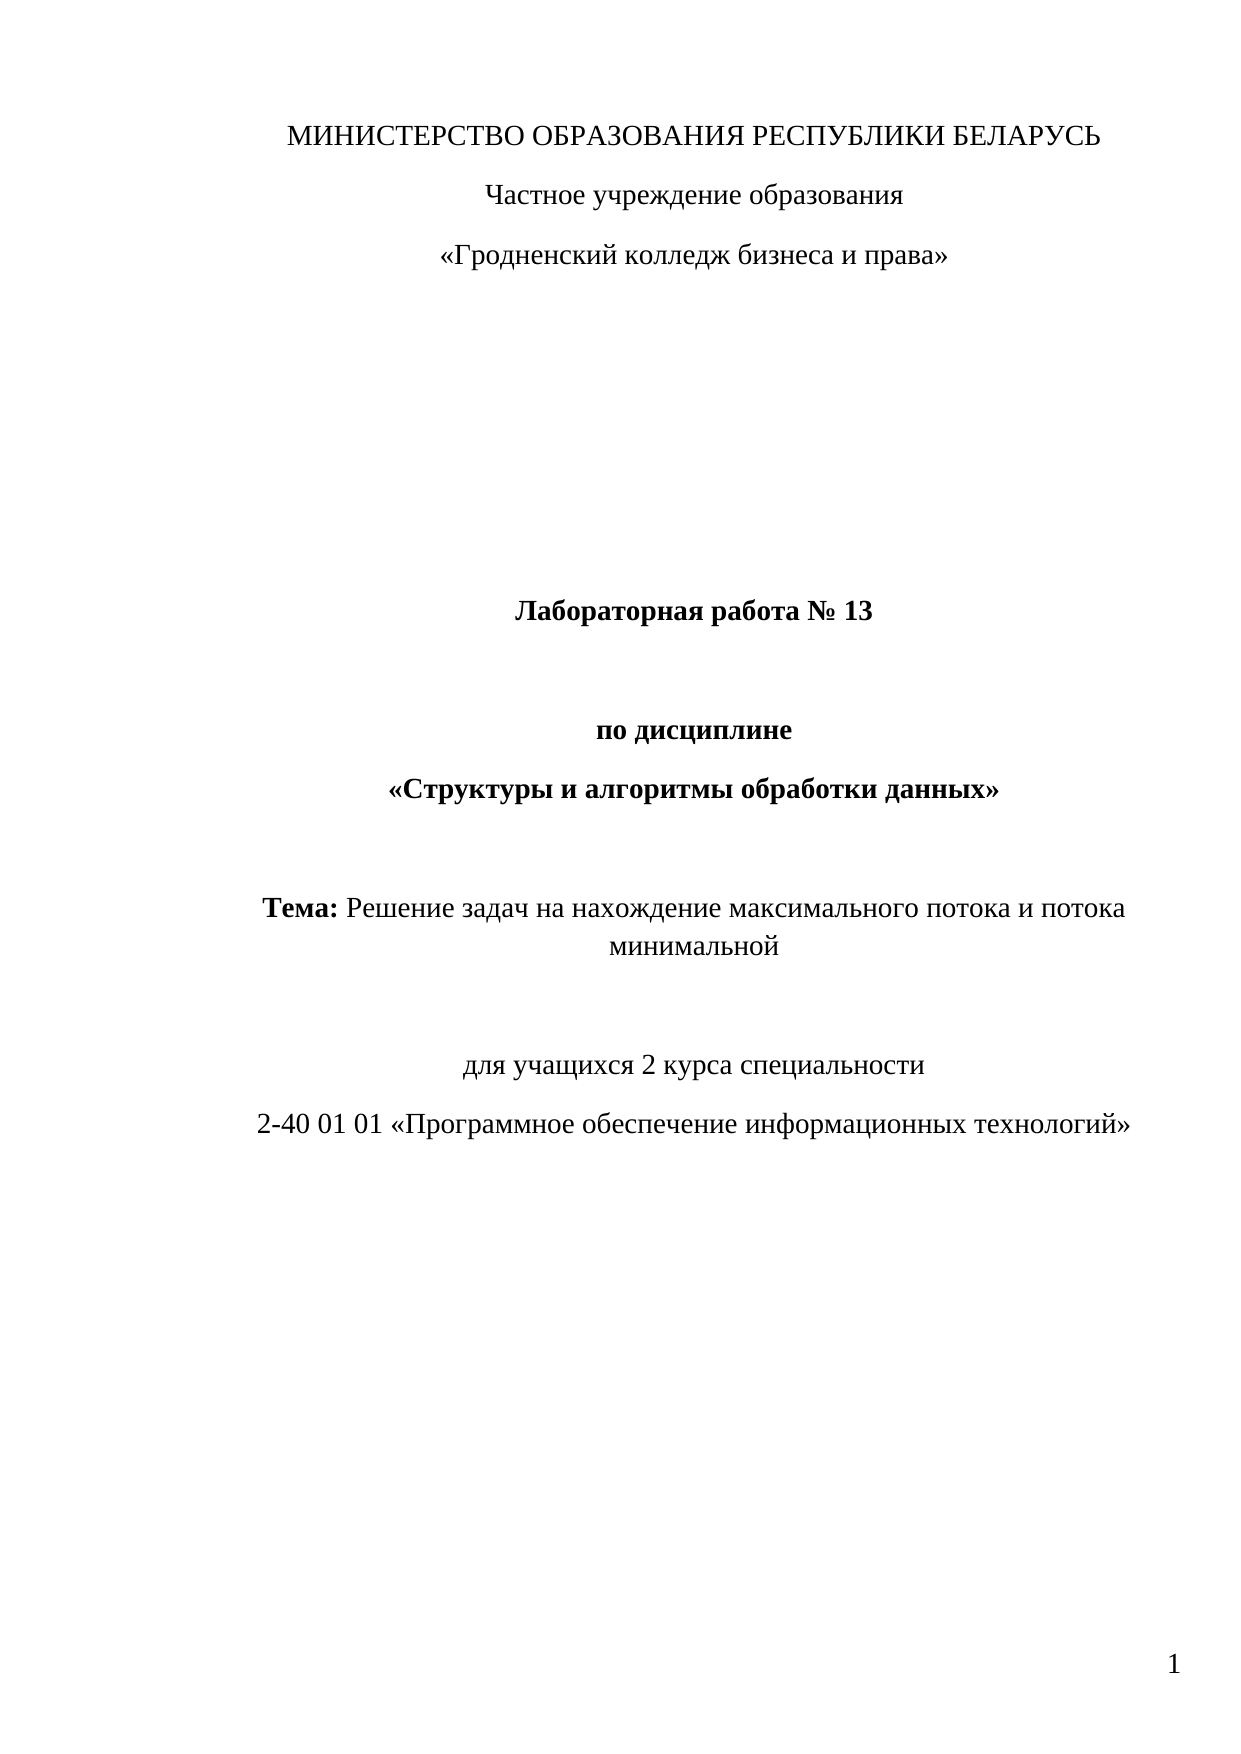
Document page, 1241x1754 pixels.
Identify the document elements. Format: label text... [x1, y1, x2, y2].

text Лабораторная работа № 13 [207, 593, 1181, 627]
text для учащихся 2 курса специальности [207, 1047, 1181, 1081]
text Частное учреждение образования [207, 177, 1181, 211]
text «Структуры и алгоритмы обработки данных» [207, 771, 1181, 805]
text «Гродненский колледж бизнеса и права» [207, 237, 1181, 270]
text МИНИСТЕРСТВО ОБРАЗОВАНИЯ РЕСПУБЛИКИ БЕЛАРУСЬ [207, 118, 1181, 152]
text Тема: Решение задач на нахождение максимального потока и потока минимальной [207, 890, 1181, 962]
text по дисциплине [207, 712, 1181, 745]
text 2-40 01 01 «Программное обеспечение информационных технологий» [207, 1107, 1181, 1140]
